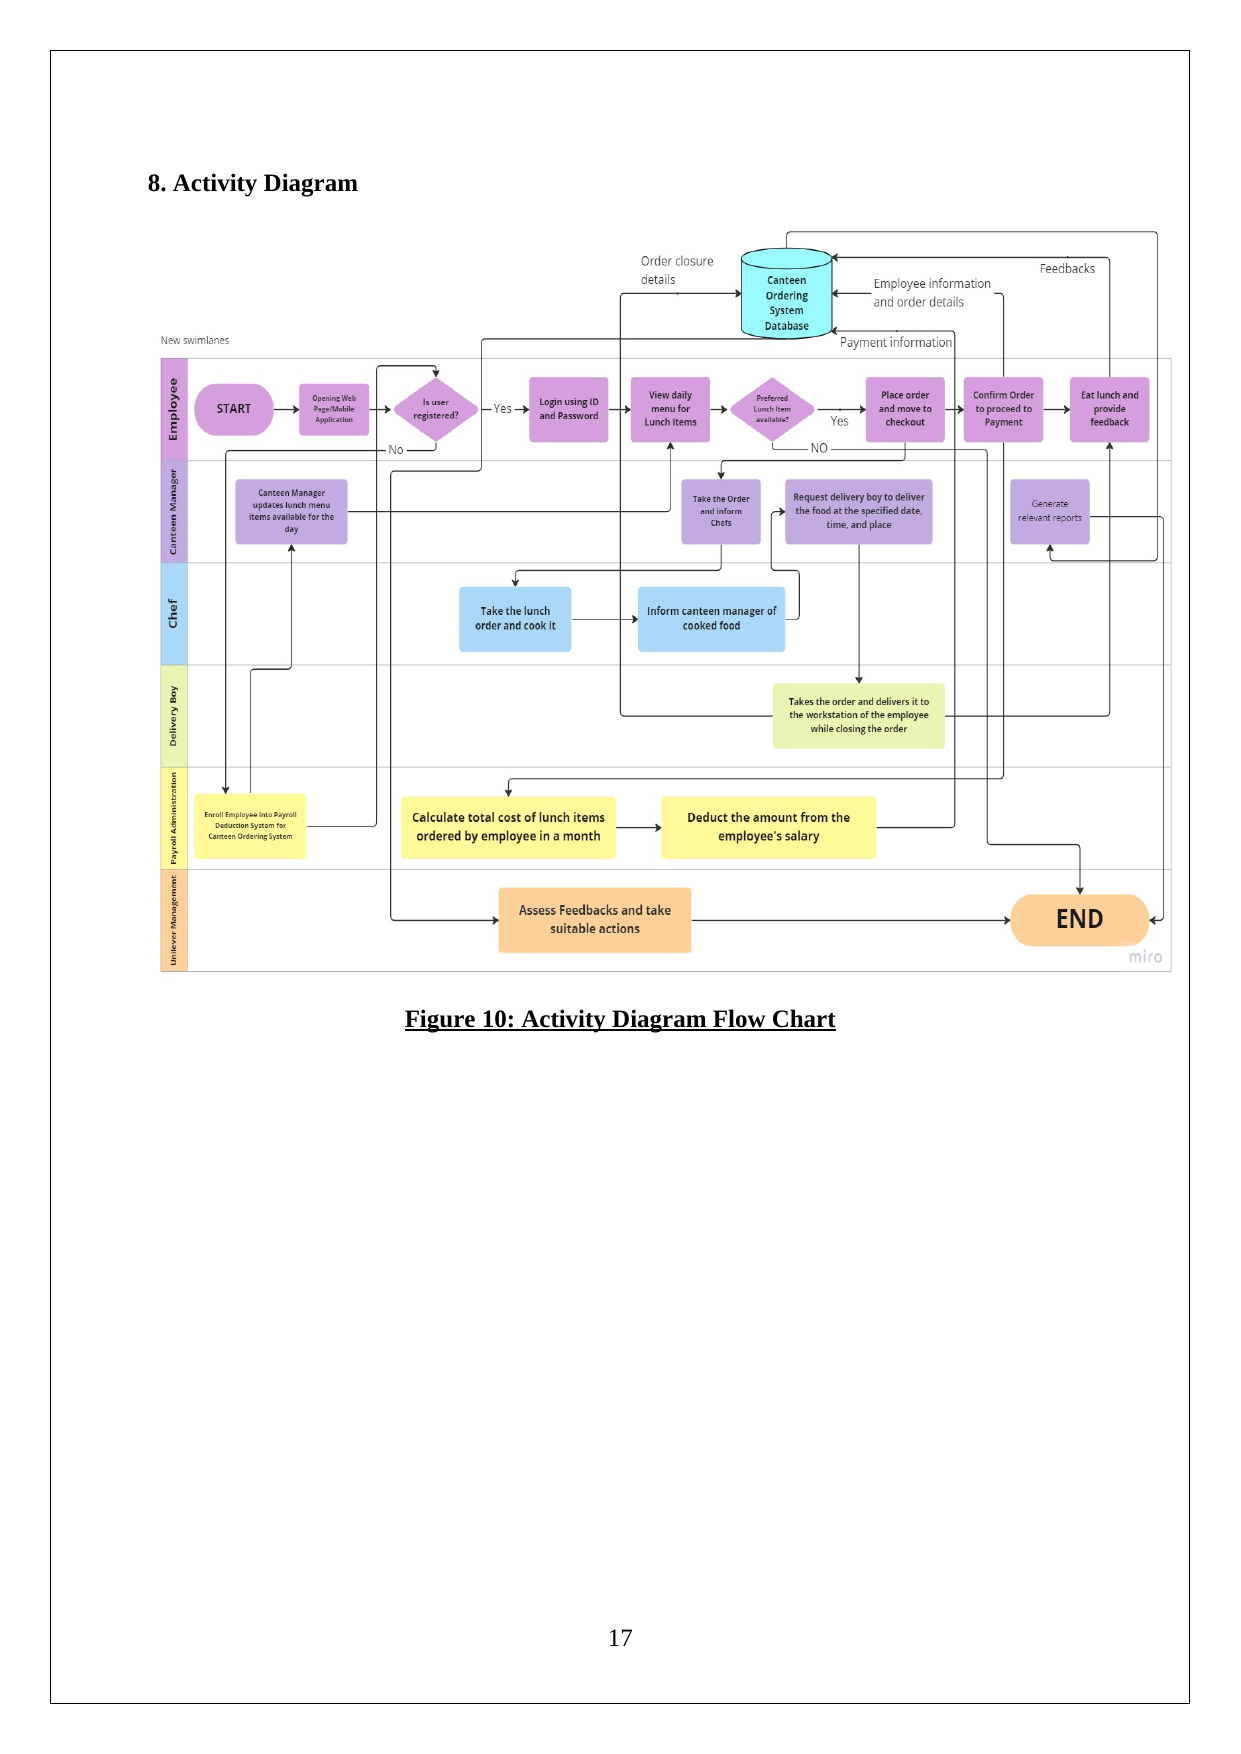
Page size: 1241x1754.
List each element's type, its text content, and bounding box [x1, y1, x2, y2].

text Figure 10: Activity Diagram Flow Chart [148, 990, 1093, 1033]
subtitle 8. Activity Diagram [148, 168, 1093, 197]
picture [147, 211, 1185, 990]
